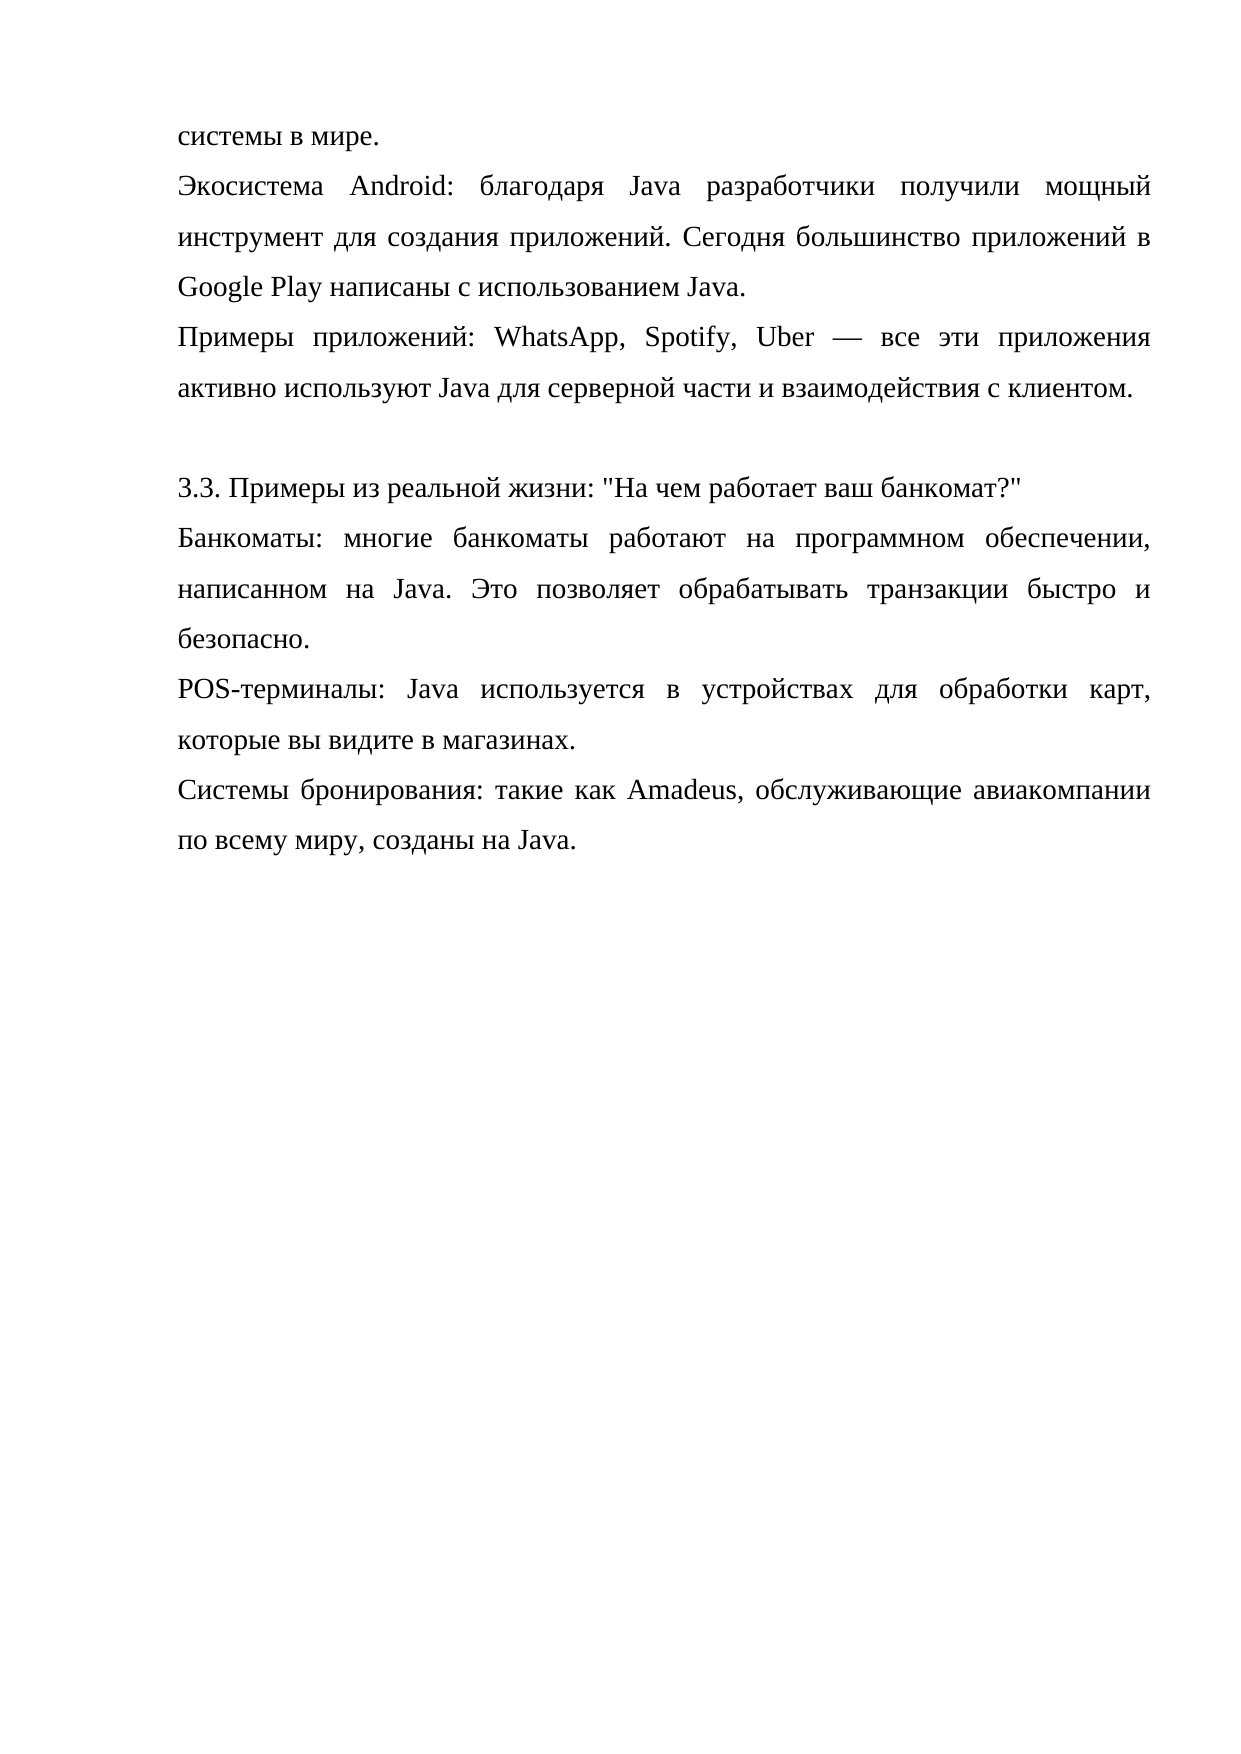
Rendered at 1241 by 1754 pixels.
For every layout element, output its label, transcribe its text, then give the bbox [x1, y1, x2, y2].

text Системы бронирования: такие как Amadeus, обслуживающие авиакомпании по всему миру, созданы на Java. [177, 772, 1152, 856]
text Банкоматы: многие банкоматы работают на программном обеспечении, написанном на Java. Это позволяет обрабатывать транзакции быстро и безопасно. [177, 521, 1152, 655]
text Примеры приложений: WhatsApp, Spotify, Uber — все эти приложения активно используют Java для серверной части и взаимодействия с клиентом. [177, 319, 1152, 403]
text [177, 118, 1152, 152]
text 3.3. Примеры из реальной жизни: "На чем работает ваш банкомат?" [177, 470, 1152, 504]
text Экосистема Android: благодаря Java разработчики получили мощный инструмент для создания приложений. Сегодня большинство приложений в Google Play написаны с использованием Java. [177, 168, 1152, 303]
text POS-терминалы: Java используется в устройствах для обработки карт, которые вы видите в магазинах. [177, 672, 1152, 755]
